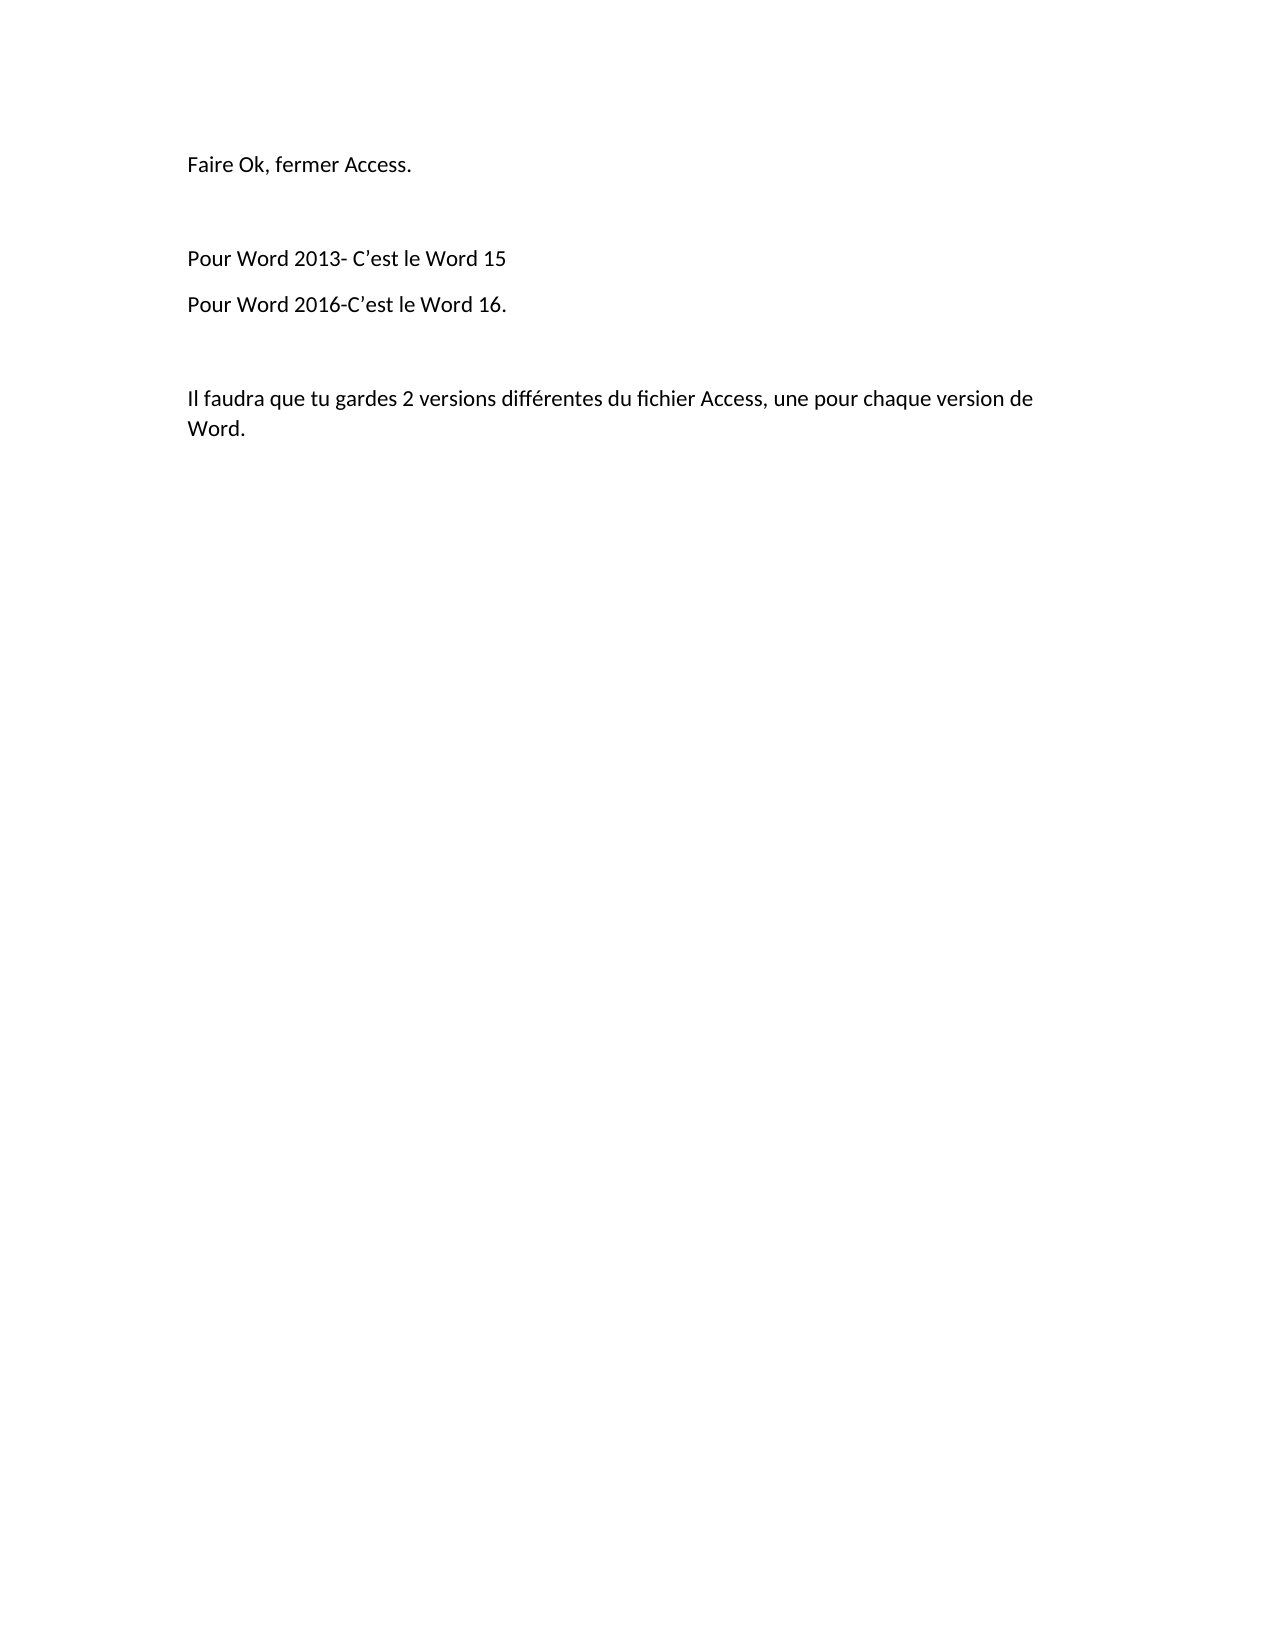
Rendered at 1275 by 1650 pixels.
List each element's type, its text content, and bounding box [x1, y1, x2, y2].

text Faire Ok, fermer Access. [187, 150, 1087, 178]
text Pour Word 2013- C’est le Word 15 [187, 244, 1087, 272]
text Il faudra que tu gardes 2 versions différentes du fichier Access, une pour chaque version de Word. [187, 384, 1087, 443]
text Pour Word 2016-C’est le Word 16. [187, 291, 1087, 319]
